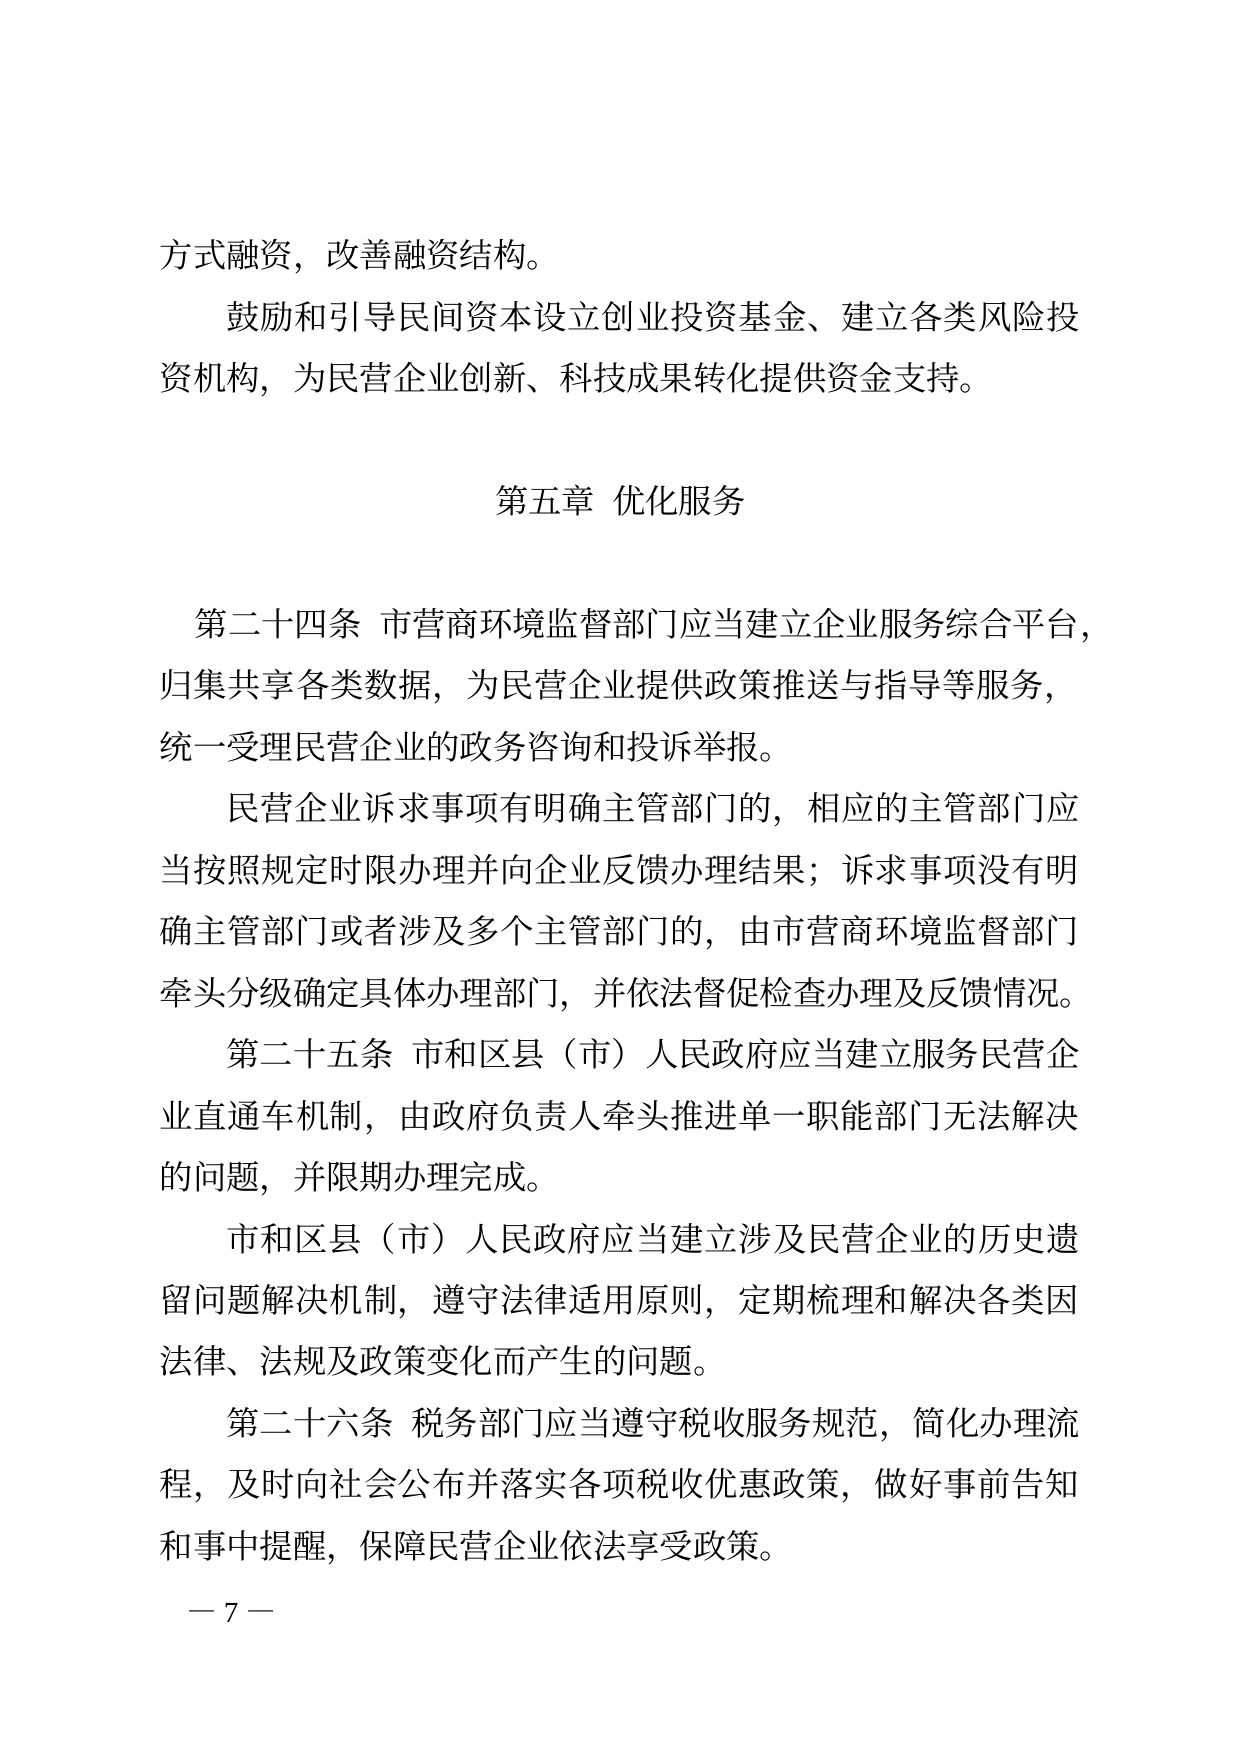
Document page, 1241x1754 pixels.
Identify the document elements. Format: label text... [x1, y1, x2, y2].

text 市和区县（市）人民政府应当建立涉及民营企业的历史遗留问题解决机制，遵守法律适用原则，定期梳理和解决各类因法律、法规及政策变化而产生的问题。 [159, 1202, 1081, 1386]
text 鼓励和引导民间资本设立创业投资基金、建立各类风险投资机构，为民营企业创新、科技成果转化提供资金支持。 [159, 280, 1081, 403]
text 第二十六条 税务部门应当遵守税收服务规范，简化办理流程，及时向社会公布并落实各项税收优惠政策，做好事前告知和事中提醒，保障民营企业依法享受政策。 [159, 1386, 1081, 1571]
text 第二十五条 市和区县（市）人民政府应当建立服务民营企业直通车机制，由政府负责人牵头推进单一职能部门无法解决的问题，并限期办理完成。 [159, 1017, 1081, 1202]
text 第二十四条 市营商环境监督部门应当建立企业服务综合平台，归集共享各类数据，为民营企业提供政策推送与指导等服务，统一受理民营企业的政务咨询和投诉举报。 [159, 587, 1081, 772]
text 第五章 优化服务 [159, 464, 1081, 526]
text 民营企业诉求事项有明确主管部门的，相应的主管部门应当按照规定时限办理并向企业反馈办理结果；诉求事项没有明确主管部门或者涉及多个主管部门的，由市营商环境监督部门牵头分级确定具体办理部门，并依法督促检查办理及反馈情况。 [159, 772, 1081, 1017]
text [159, 218, 1081, 280]
